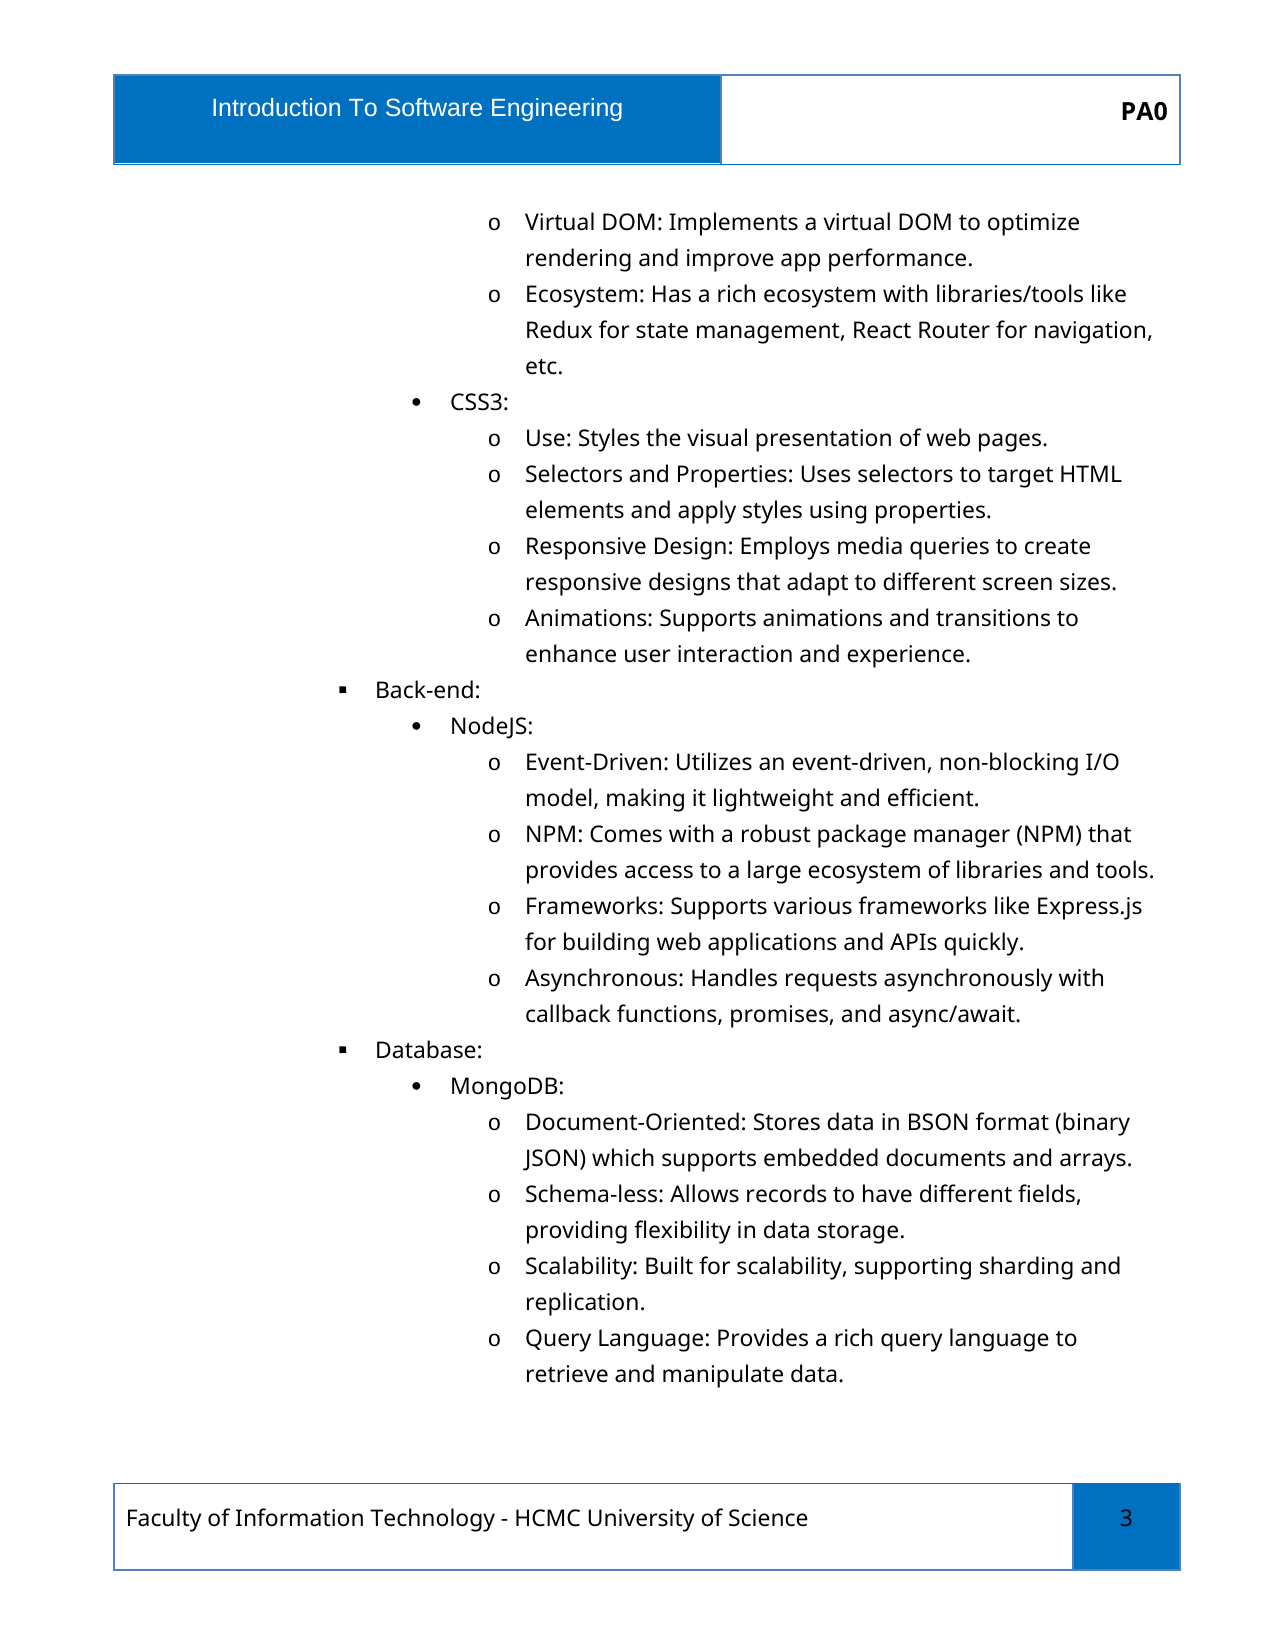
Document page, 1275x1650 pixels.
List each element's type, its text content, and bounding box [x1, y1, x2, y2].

list Back-end: [337, 674, 1162, 705]
list Selectors and Properties: Uses selectors to target HTML elements and apply styles using properties. [487, 458, 1162, 525]
list MongoDB: [412, 1070, 1162, 1101]
list Asynchronous: Handles requests asynchronously with callback functions, promises, and async/await. [487, 962, 1162, 1029]
list Query Language: Provides a rich query language to retrieve and manipulate data. [487, 1322, 1162, 1389]
list Scalability: Built for scalability, supporting sharding and replication. [487, 1250, 1162, 1317]
list Document-Oriented: Stores data in BSON format (binary JSON) which supports embedded documents and arrays. [487, 1106, 1162, 1173]
list NodeJS: [412, 710, 1162, 741]
list Frameworks: Supports various frameworks like Express.js for building web applications and APIs quickly. [487, 890, 1162, 957]
list CSS3: [412, 386, 1162, 417]
list Database: [337, 1034, 1162, 1065]
list Animations: Supports animations and transitions to enhance user interaction and experience. [487, 602, 1162, 669]
list Virtual DOM: Implements a virtual DOM to optimize rendering and improve app performance. [487, 206, 1162, 273]
list Use: Styles the visual presentation of web pages. [487, 422, 1162, 453]
list Schema-less: Allows records to have different fields, providing flexibility in data storage. [487, 1178, 1162, 1245]
list Ecosystem: Has a rich ecosystem with libraries/tools like Redux for state management, React Router for navigation, etc. [487, 278, 1162, 381]
list Responsive Design: Employs media queries to create responsive designs that adapt to different screen sizes. [487, 530, 1162, 597]
list NPM: Comes with a robust package manager (NPM) that provides access to a large ecosystem of libraries and tools. [487, 818, 1162, 885]
list Event-Driven: Utilizes an event-driven, non-blocking I/O model, making it lightweight and efficient. [487, 746, 1162, 813]
